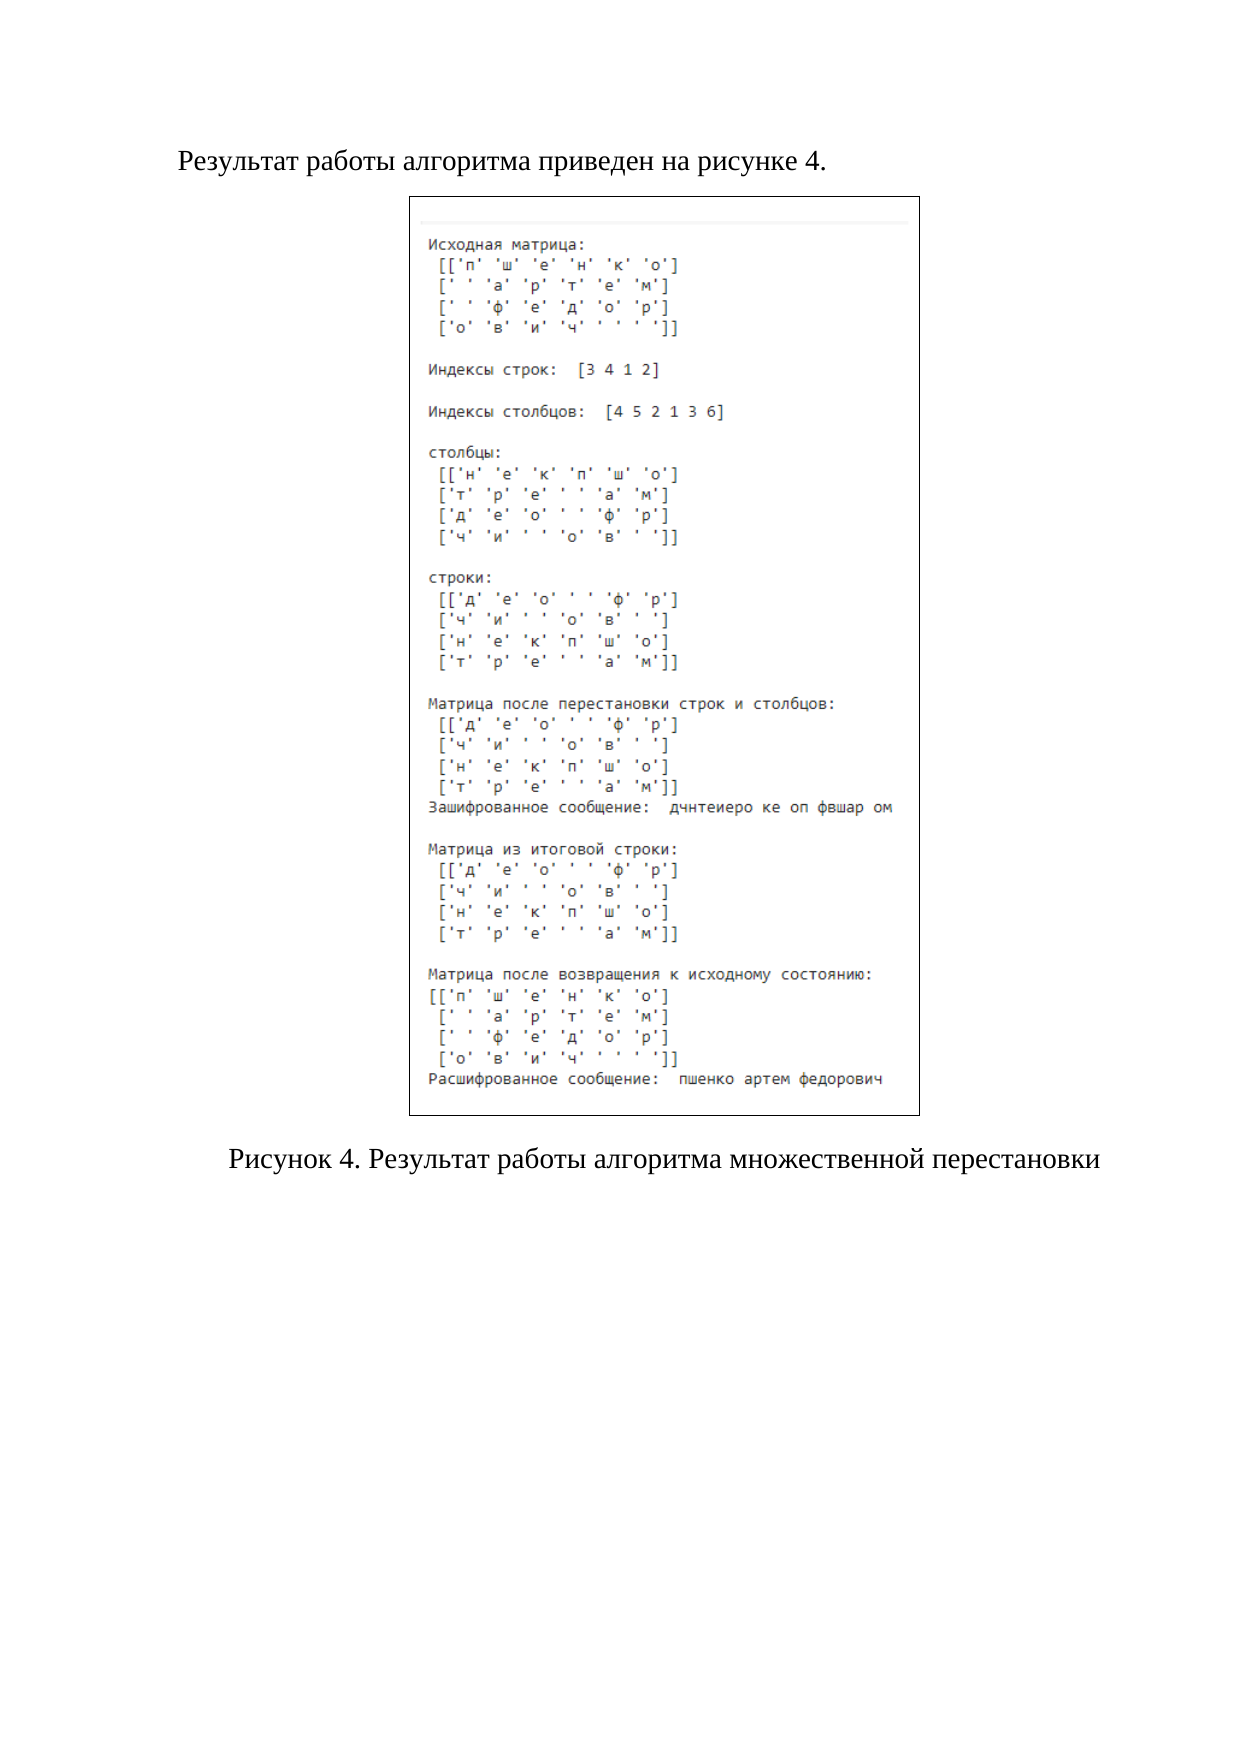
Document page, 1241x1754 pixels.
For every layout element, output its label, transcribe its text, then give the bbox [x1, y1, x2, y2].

text Результат работы алгоритма приведен на рисунке 4. [177, 143, 1152, 177]
text Рисунок 4. Результат работы алгоритма множественной перестановки [177, 1141, 1152, 1174]
table_header [410, 197, 919, 1115]
picture [420, 221, 909, 1113]
